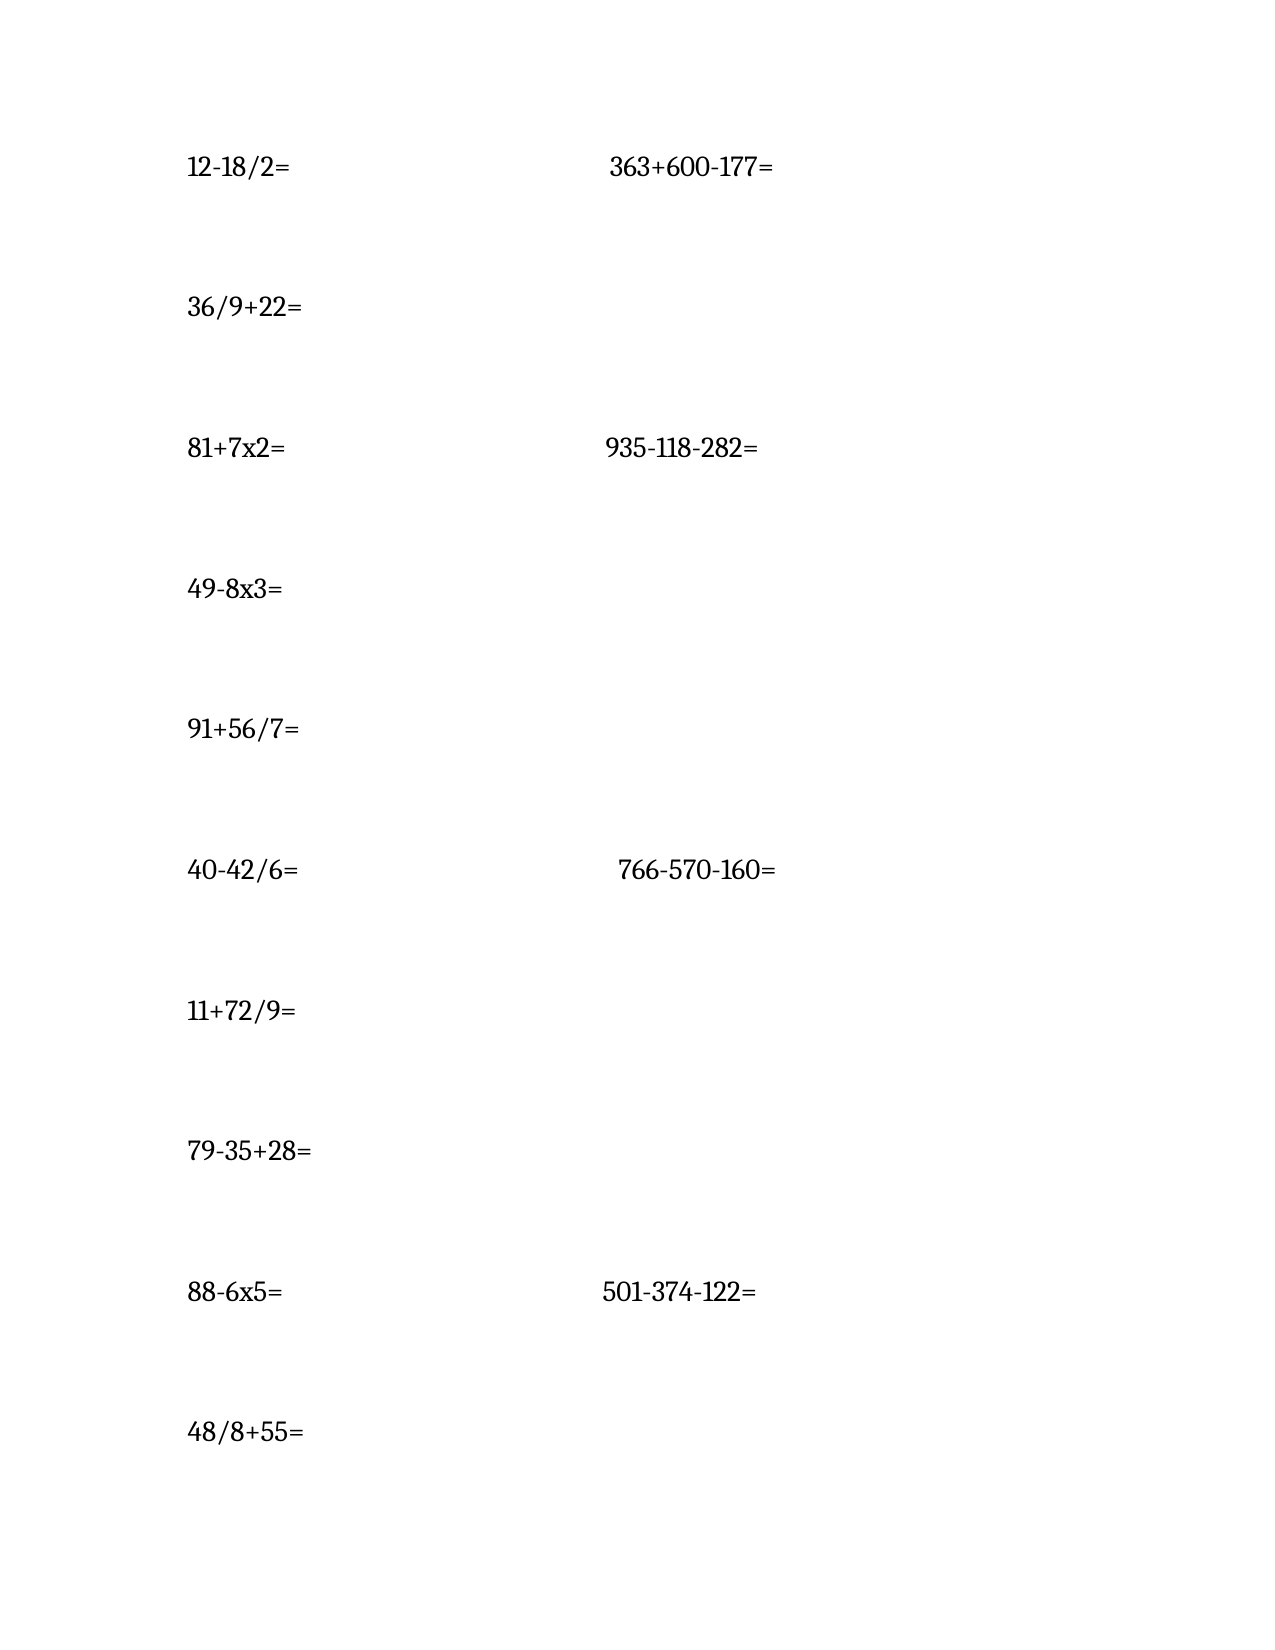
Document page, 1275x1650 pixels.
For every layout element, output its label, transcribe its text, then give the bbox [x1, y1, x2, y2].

text 36/9+22= [187, 291, 1087, 324]
text 88-6x5= 501-374-122= [187, 1275, 1087, 1308]
text 48/8+55= [187, 1416, 1087, 1449]
text 49-8x3= [187, 572, 1087, 605]
text 11+72/9= [187, 994, 1087, 1027]
text 81+7x2= 935-118-282= [187, 431, 1087, 465]
text 12-18/2= 363+600-177= [187, 150, 1087, 183]
text 40-42/6= 766-570-160= [187, 853, 1087, 887]
text 91+56/7= [187, 712, 1087, 746]
text 79-35+28= [187, 1134, 1087, 1168]
